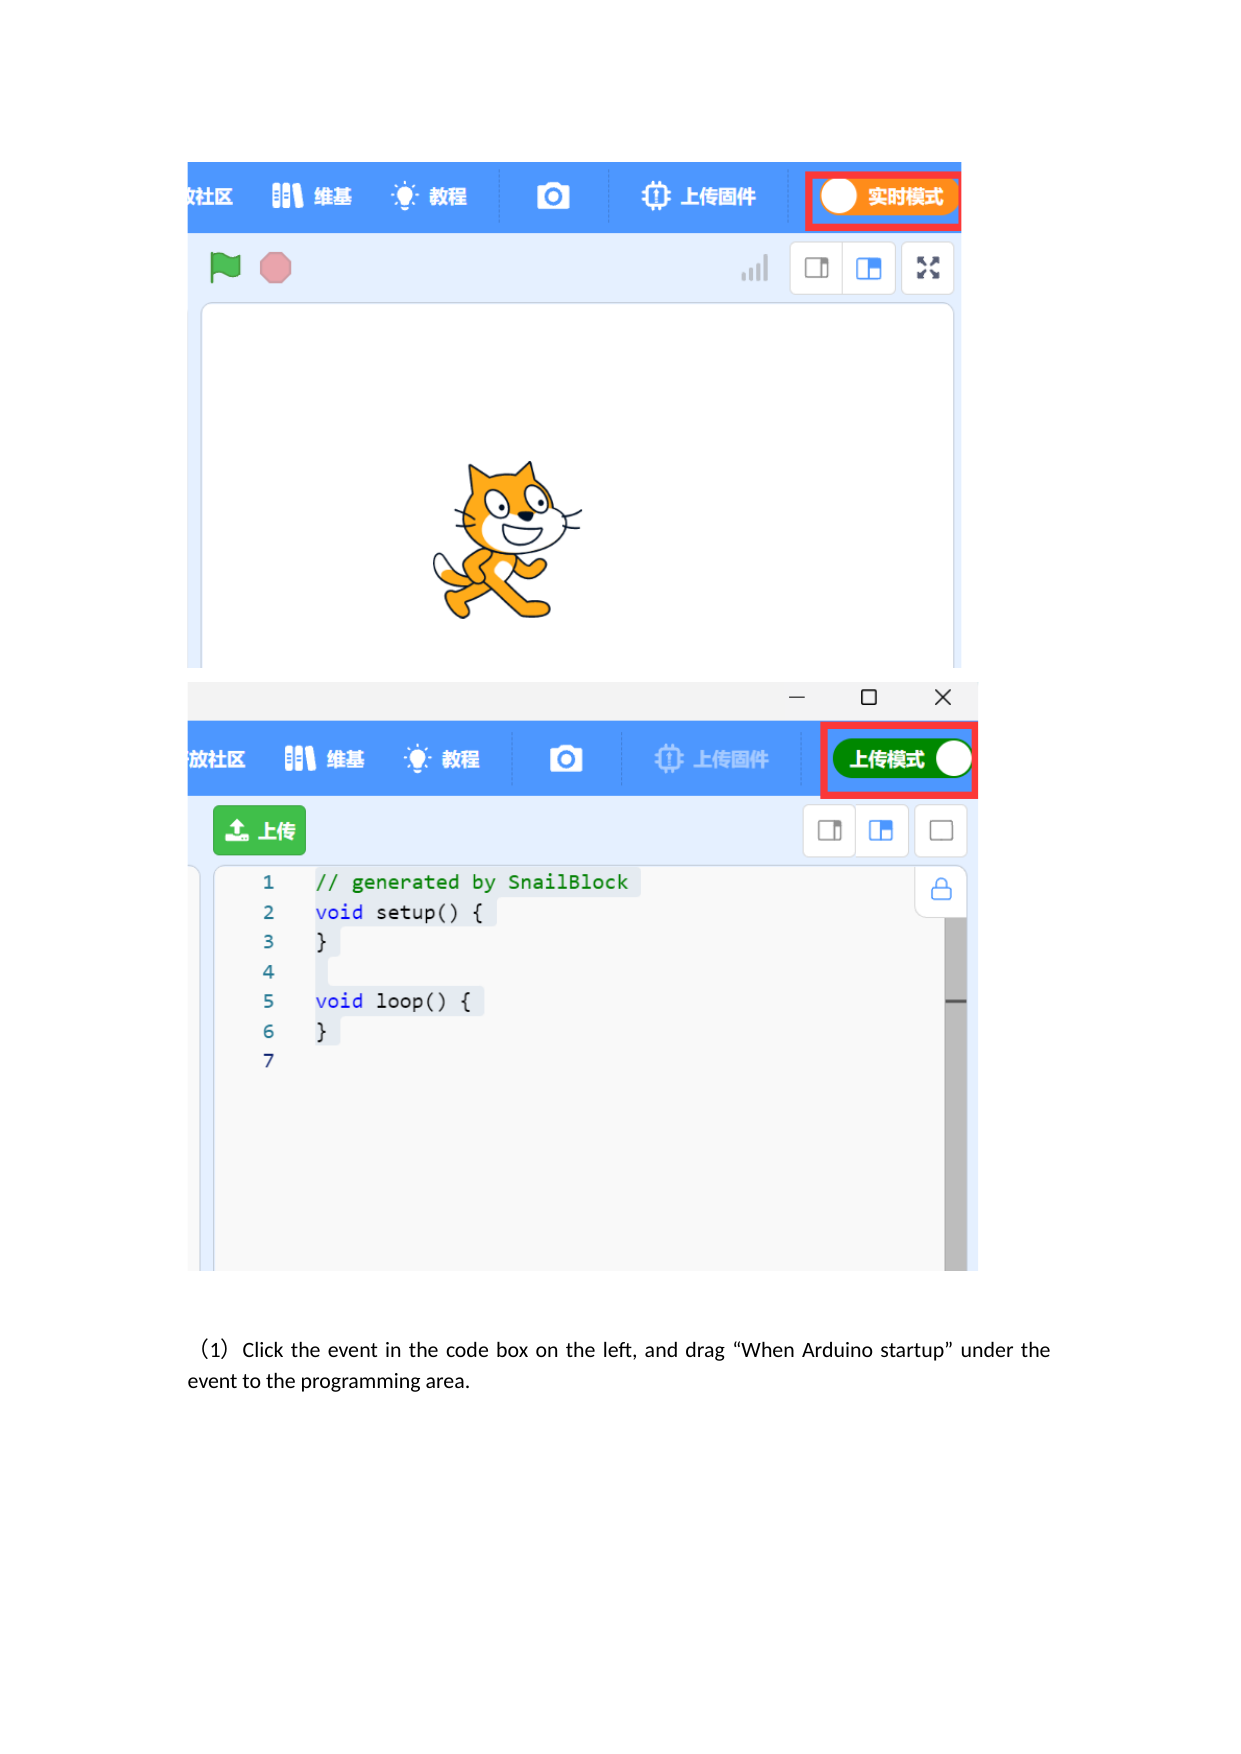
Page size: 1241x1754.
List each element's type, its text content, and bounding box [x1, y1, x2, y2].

picture [187, 682, 979, 1271]
picture [187, 162, 962, 668]
list Click the event in the code box on the left, and drag “When Arduino startup” under the event to the programming area. [187, 1332, 1053, 1397]
